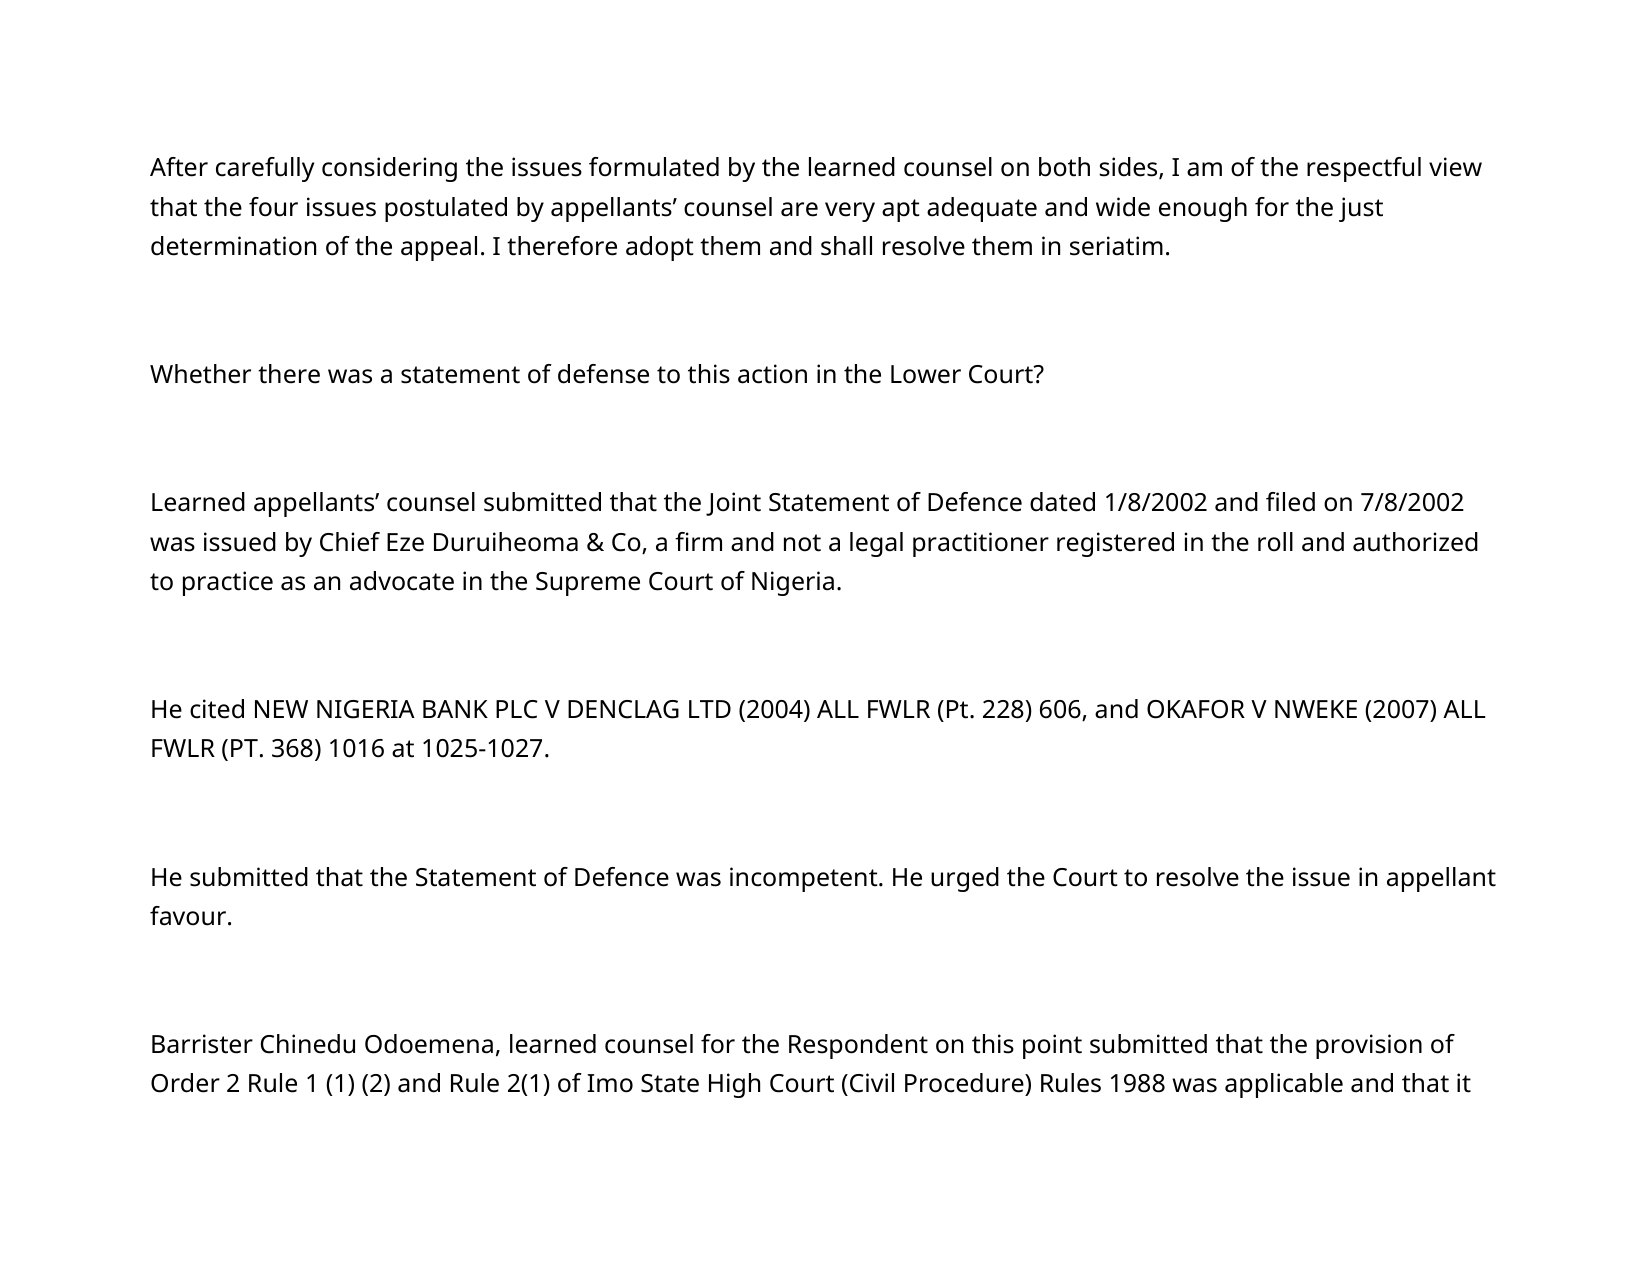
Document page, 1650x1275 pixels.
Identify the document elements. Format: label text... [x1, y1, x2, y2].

text He cited NEW NIGERIA BANK PLC V DENCLAG LTD (2004) ALL FWLR (Pt. 228) 606, and OKAFOR V NWEKE (2007) ALL FWLR (PT. 368) 1016 at 1025-1027. [150, 692, 1500, 765]
text Learned appellants’ counsel submitted that the Joint Statement of Defence dated 1/8/2002 and filed on 7/8/2002 was issued by Chief Eze Duruiheoma & Co, a firm and not a legal practitioner registered in the roll and authorized to practice as an advocate in the Supreme Court of Nigeria. [150, 485, 1500, 597]
text Whether there was a statement of defense to this action in the Lower Court? [150, 357, 1500, 391]
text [150, 1027, 1500, 1100]
text After carefully considering the issues formulated by the learned counsel on both sides, I am of the respectful view that the four issues postulated by appellants’ counsel are very apt adequate and wide enough for the just determination of the appeal. I therefore adopt them and shall resolve them in seriatim. [150, 150, 1500, 262]
text He submitted that the Statement of Defence was incompetent. He urged the Court to resolve the issue in appellant favour. [150, 859, 1500, 932]
